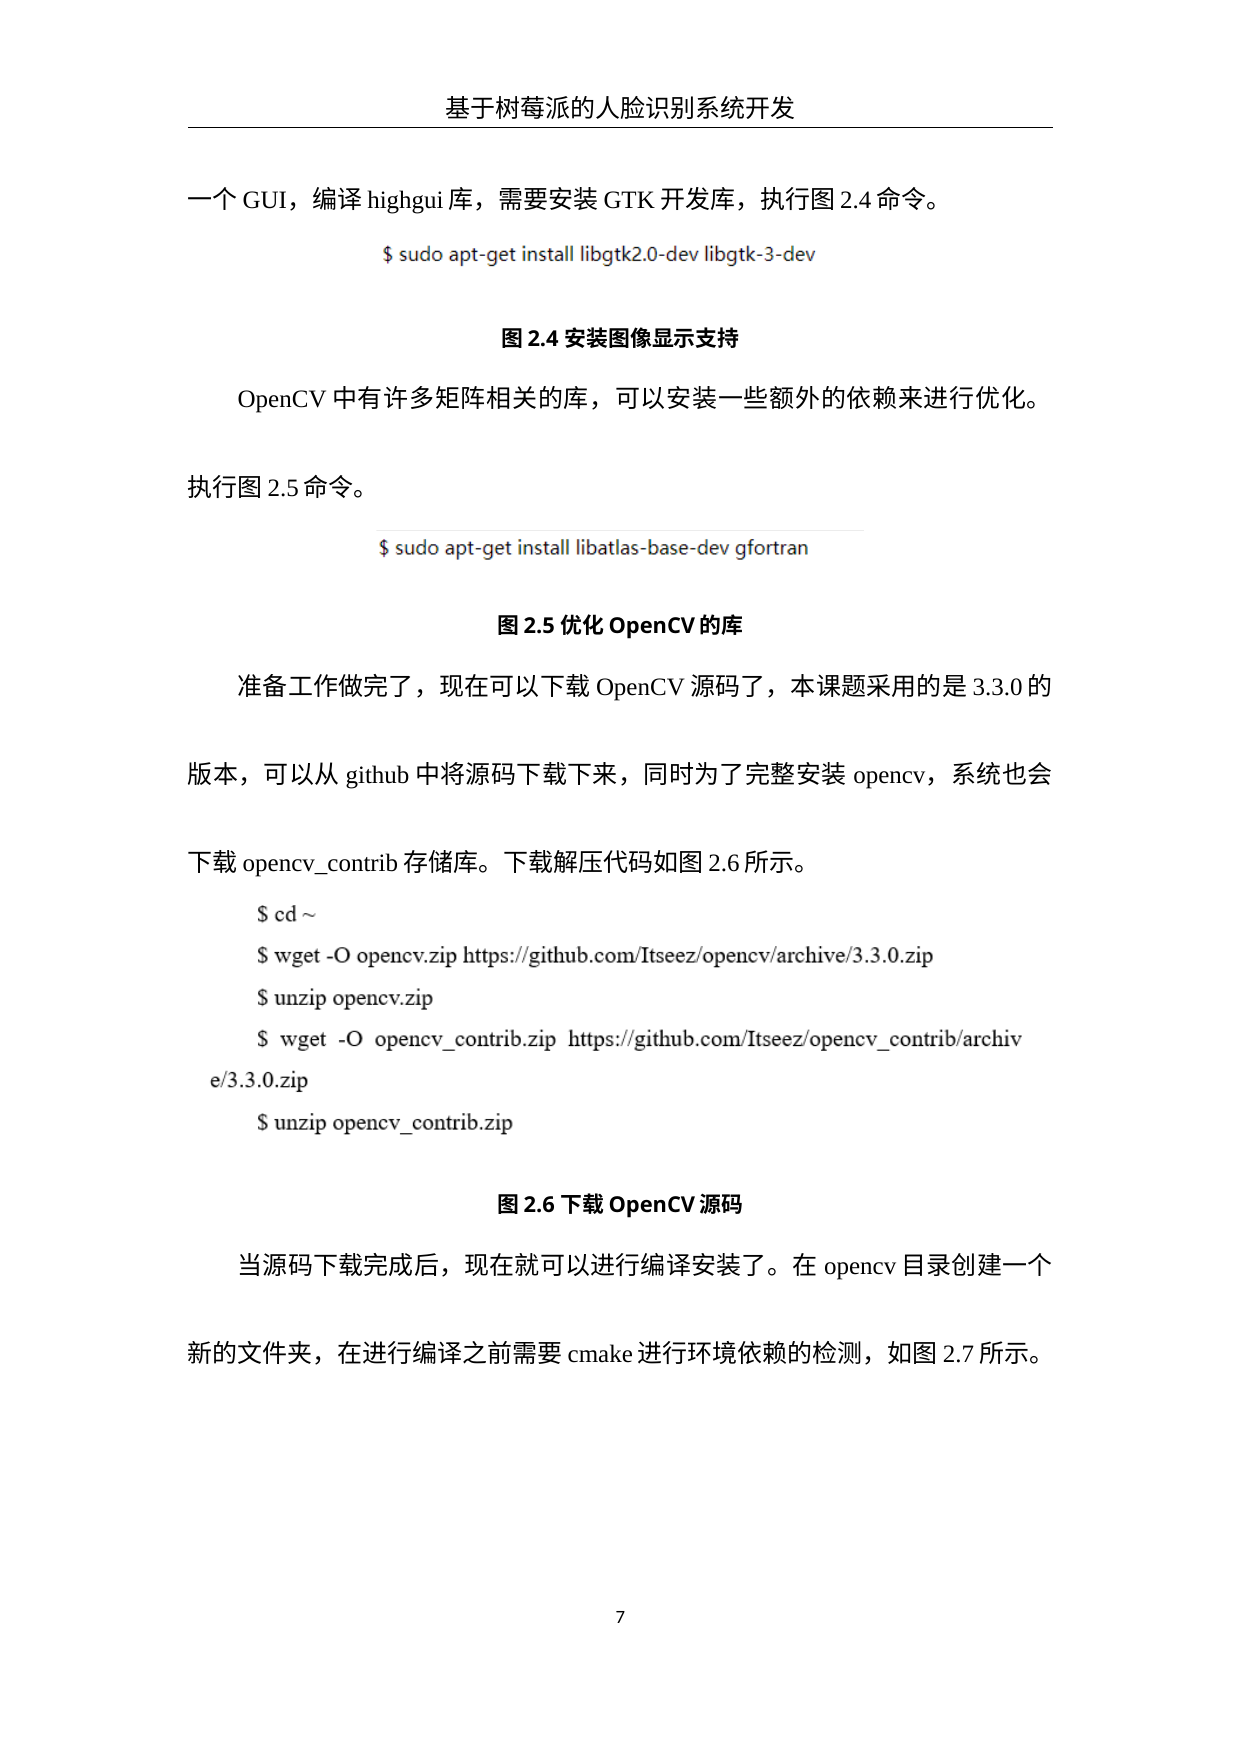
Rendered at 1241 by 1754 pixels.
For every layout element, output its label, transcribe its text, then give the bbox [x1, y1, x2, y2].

text 准备工作做完了，现在可以下载OpenCV源码了，本课题采用的是3.3.0的版本，可以从github中将源码下载下来，同时为了完整安装opencv，系统也会下载opencv_contrib存储库。下载解压代码如图2.6所示。 [187, 650, 1053, 895]
text 图2.6 下载OpenCV源码 [187, 1186, 1053, 1220]
picture [377, 242, 864, 284]
picture [376, 530, 864, 579]
text 图2.5 优化OpenCV的库 [187, 607, 1053, 641]
text 图2.4 安装图像显示支持 [187, 319, 1053, 353]
text OpenCV中有许多矩阵相关的库，可以安装一些额外的依赖来进行优化。执行图2.5命令。 [187, 363, 1053, 519]
text 当源码下载完成后，现在就可以进行编译安装了。在opencv目录创建一个新的文件夹，在进行编译之前需要cmake进行环境依赖的检测，如图2.7所示。 [187, 1230, 1053, 1386]
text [187, 164, 1053, 232]
picture [196, 905, 1044, 1145]
